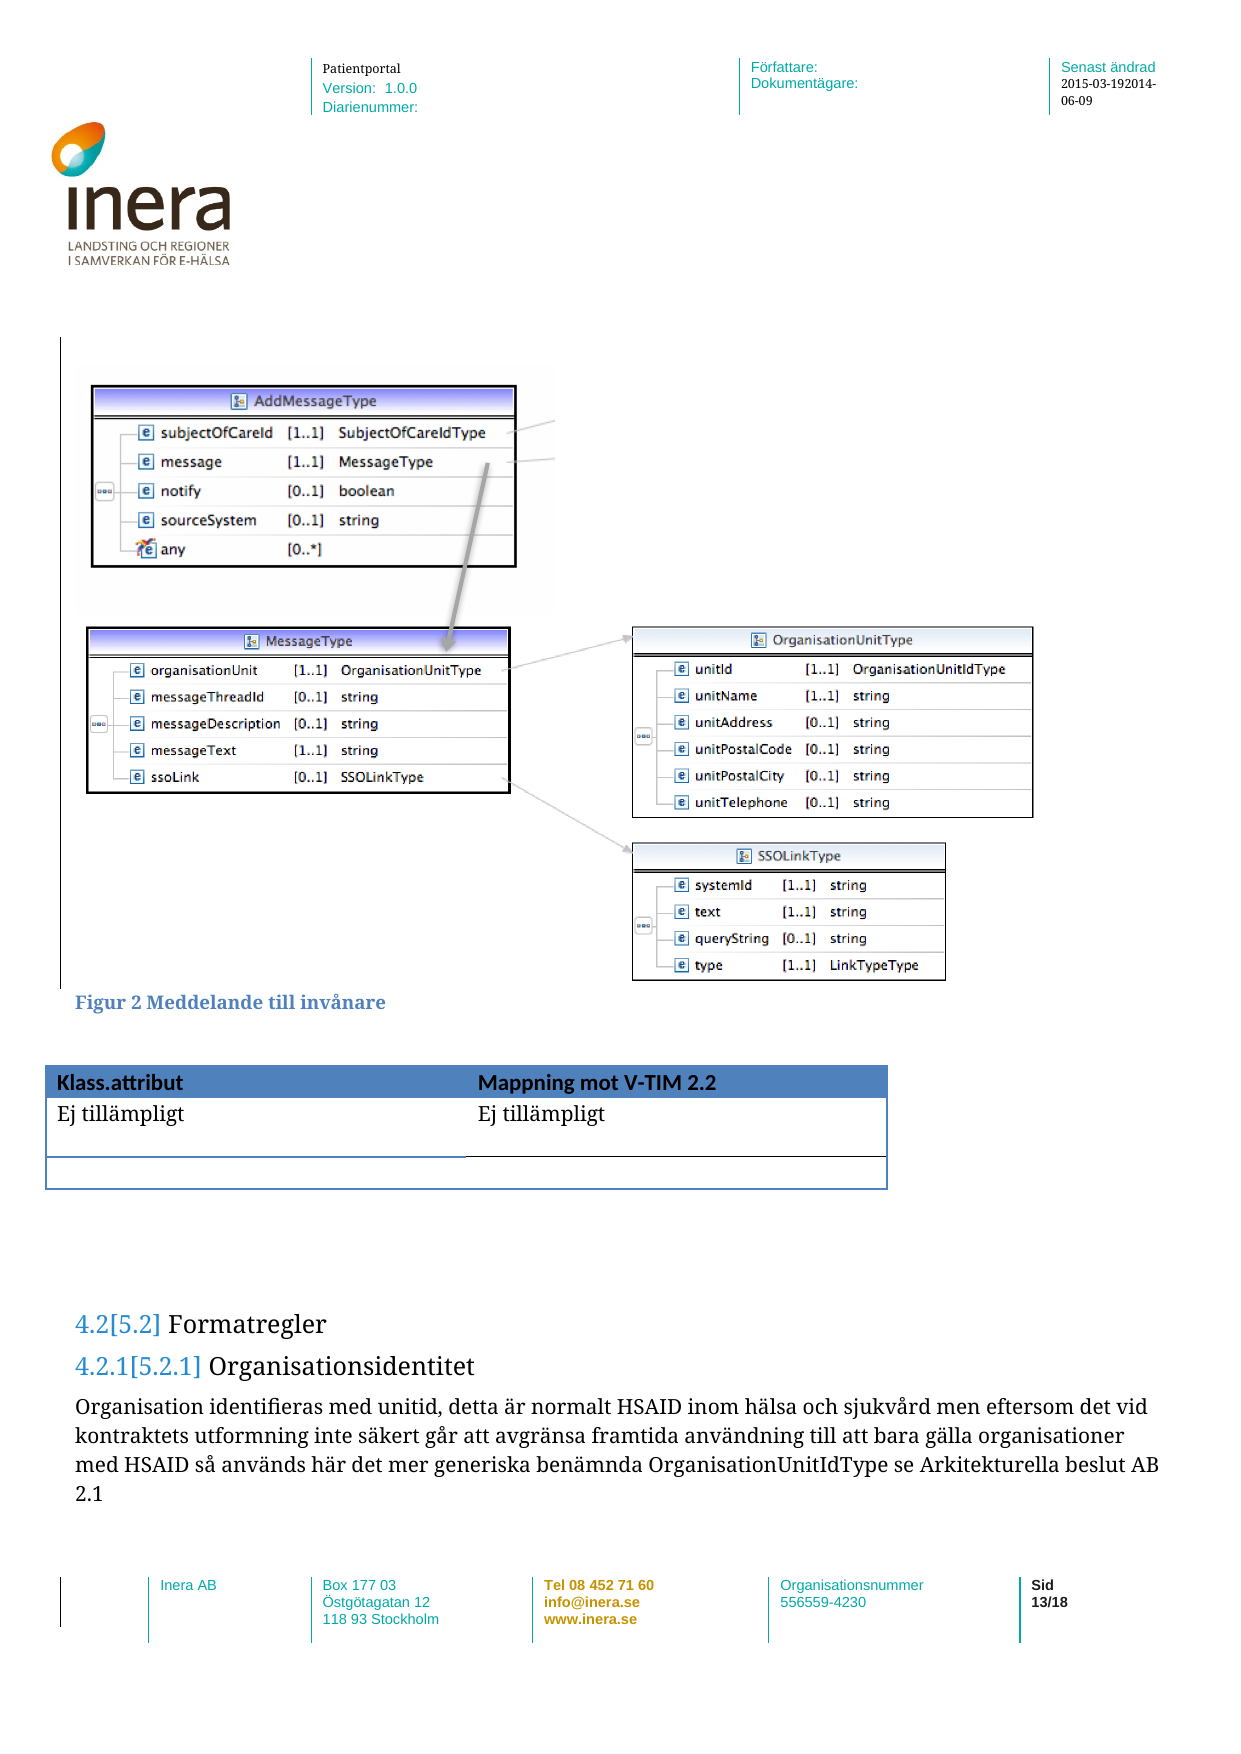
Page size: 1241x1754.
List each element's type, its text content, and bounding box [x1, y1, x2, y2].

subtitle Formatregler [75, 1306, 1165, 1340]
table_cell [47, 1158, 466, 1187]
table_cell Ej tillämpligt [466, 1098, 886, 1156]
picture [75, 365, 1055, 989]
text Organisation identifieras med unitid, detta är normalt HSAID inom hälsa och sjukvård men eftersom det vid kontraktets utformning inte säkert går att avgränsa framtida användning till att bara gälla organisationer med HSAID så används här det mer generiska benämnda OrganisationUnitIdType se Arkitekturella beslut AB 2.1 [75, 1391, 1165, 1508]
table_header Klass.attribut [47, 1067, 466, 1096]
table_cell Ej tillämpligt [47, 1098, 466, 1156]
picture [51, 122, 230, 265]
subtitle Organisationsidentitet [75, 1349, 1165, 1383]
table_cell [466, 1157, 886, 1187]
table_header Mappning mot V-TIM 2.2 [466, 1067, 886, 1096]
